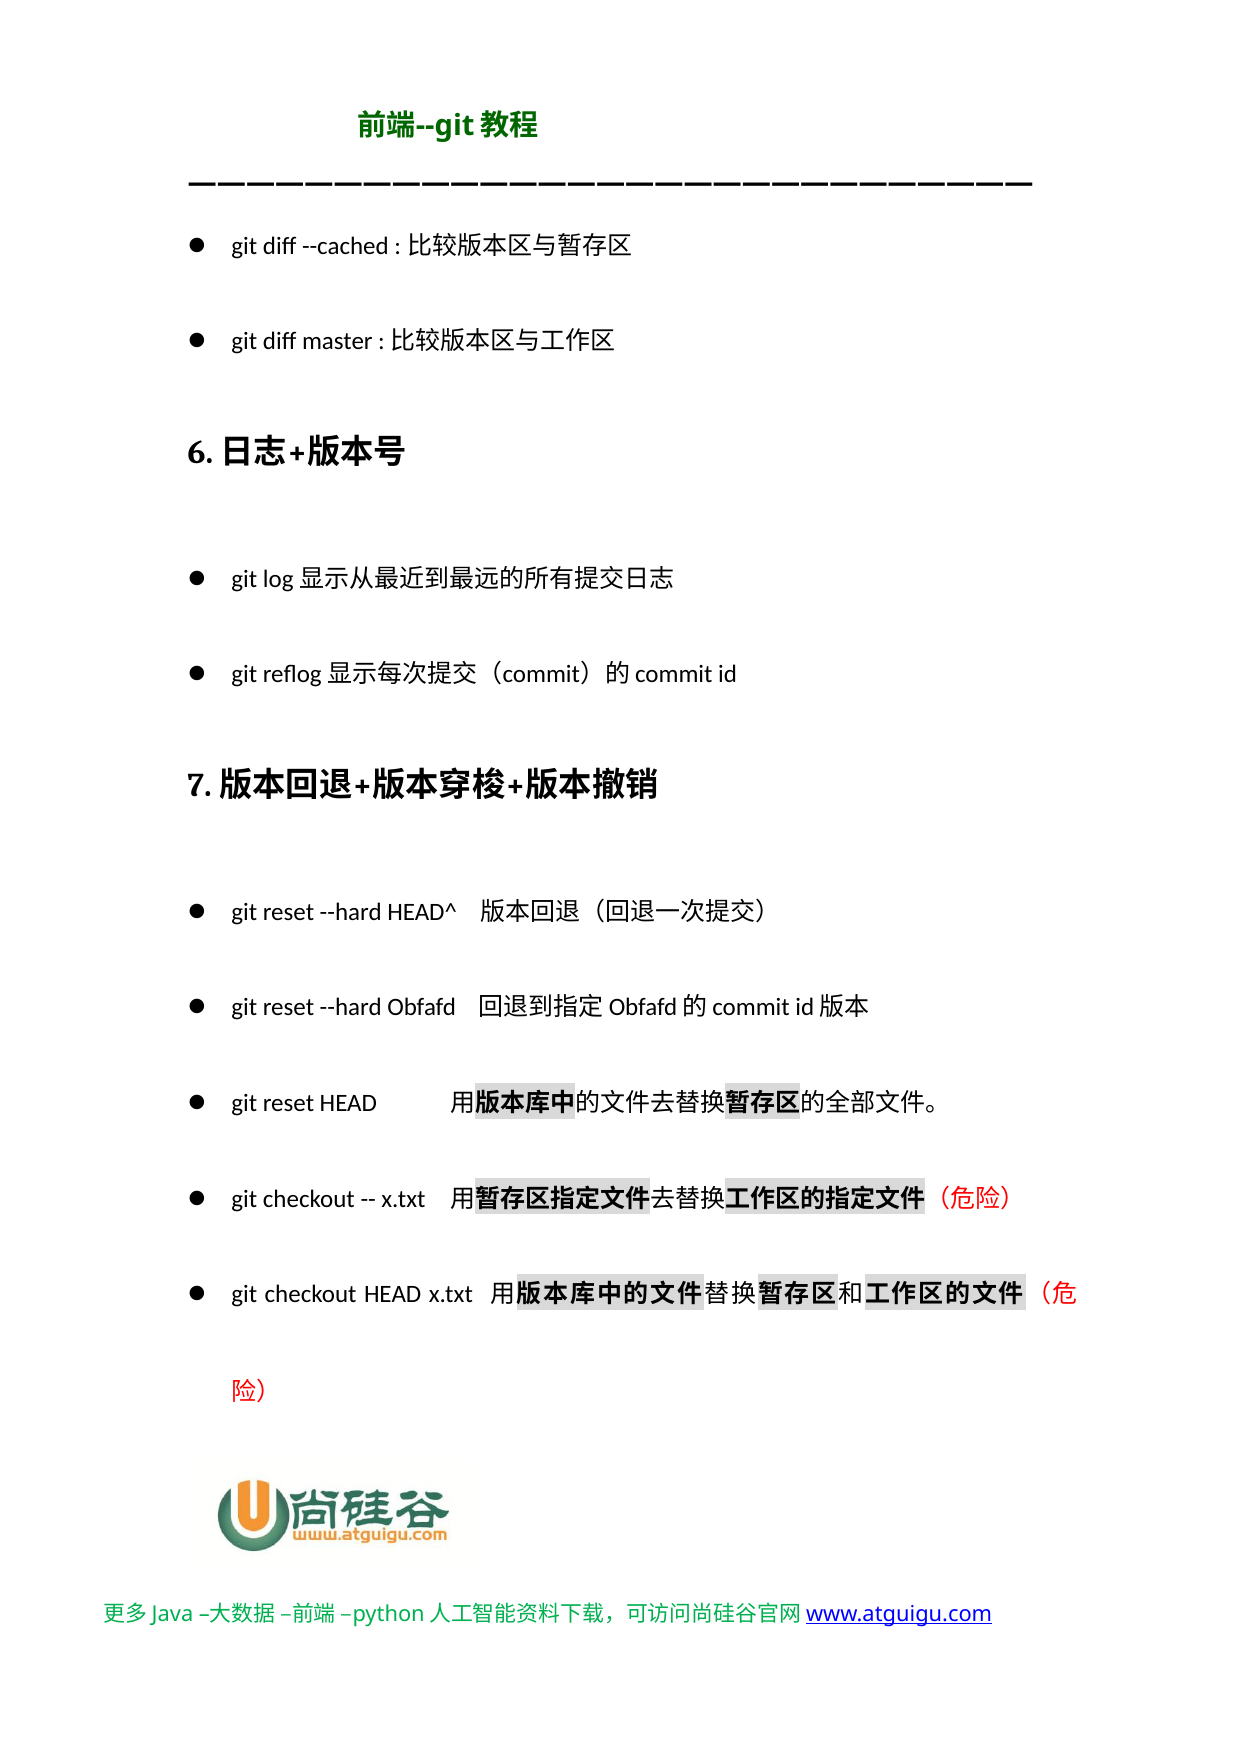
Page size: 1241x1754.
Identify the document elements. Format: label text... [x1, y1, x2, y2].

list git reset --hard Obfafd 回退到指定Obfafd的commit id版本 [187, 972, 1078, 1037]
list git checkout HEAD x.txt 用版本库中的文件替换暂存区和工作区的文件（危险） [187, 1259, 1078, 1422]
list git checkout -- x.txt 用暂存区指定文件去替换工作区的指定文件（危险） [187, 1164, 1078, 1229]
list git log 显示从最近到最远的所有提交日志 [187, 544, 1078, 609]
list git diff master : 比较版本区与工作区 [187, 306, 1078, 371]
list git reflog 显示每次提交（commit）的commit id [187, 639, 1078, 704]
subtitle 6. 日志+版本号 [187, 417, 1078, 482]
subtitle 7. 版本回退+版本穿梭+版本撤销 [187, 749, 1078, 814]
picture [187, 1460, 479, 1567]
list git reset --hard HEAD^ 版本回退（回退一次提交） [187, 877, 1078, 942]
list git diff --cached : 比较版本区与暂存区 [187, 211, 1078, 276]
list git reset HEAD 用版本库中的文件去替换暂存区的全部文件。 [187, 1068, 1078, 1133]
